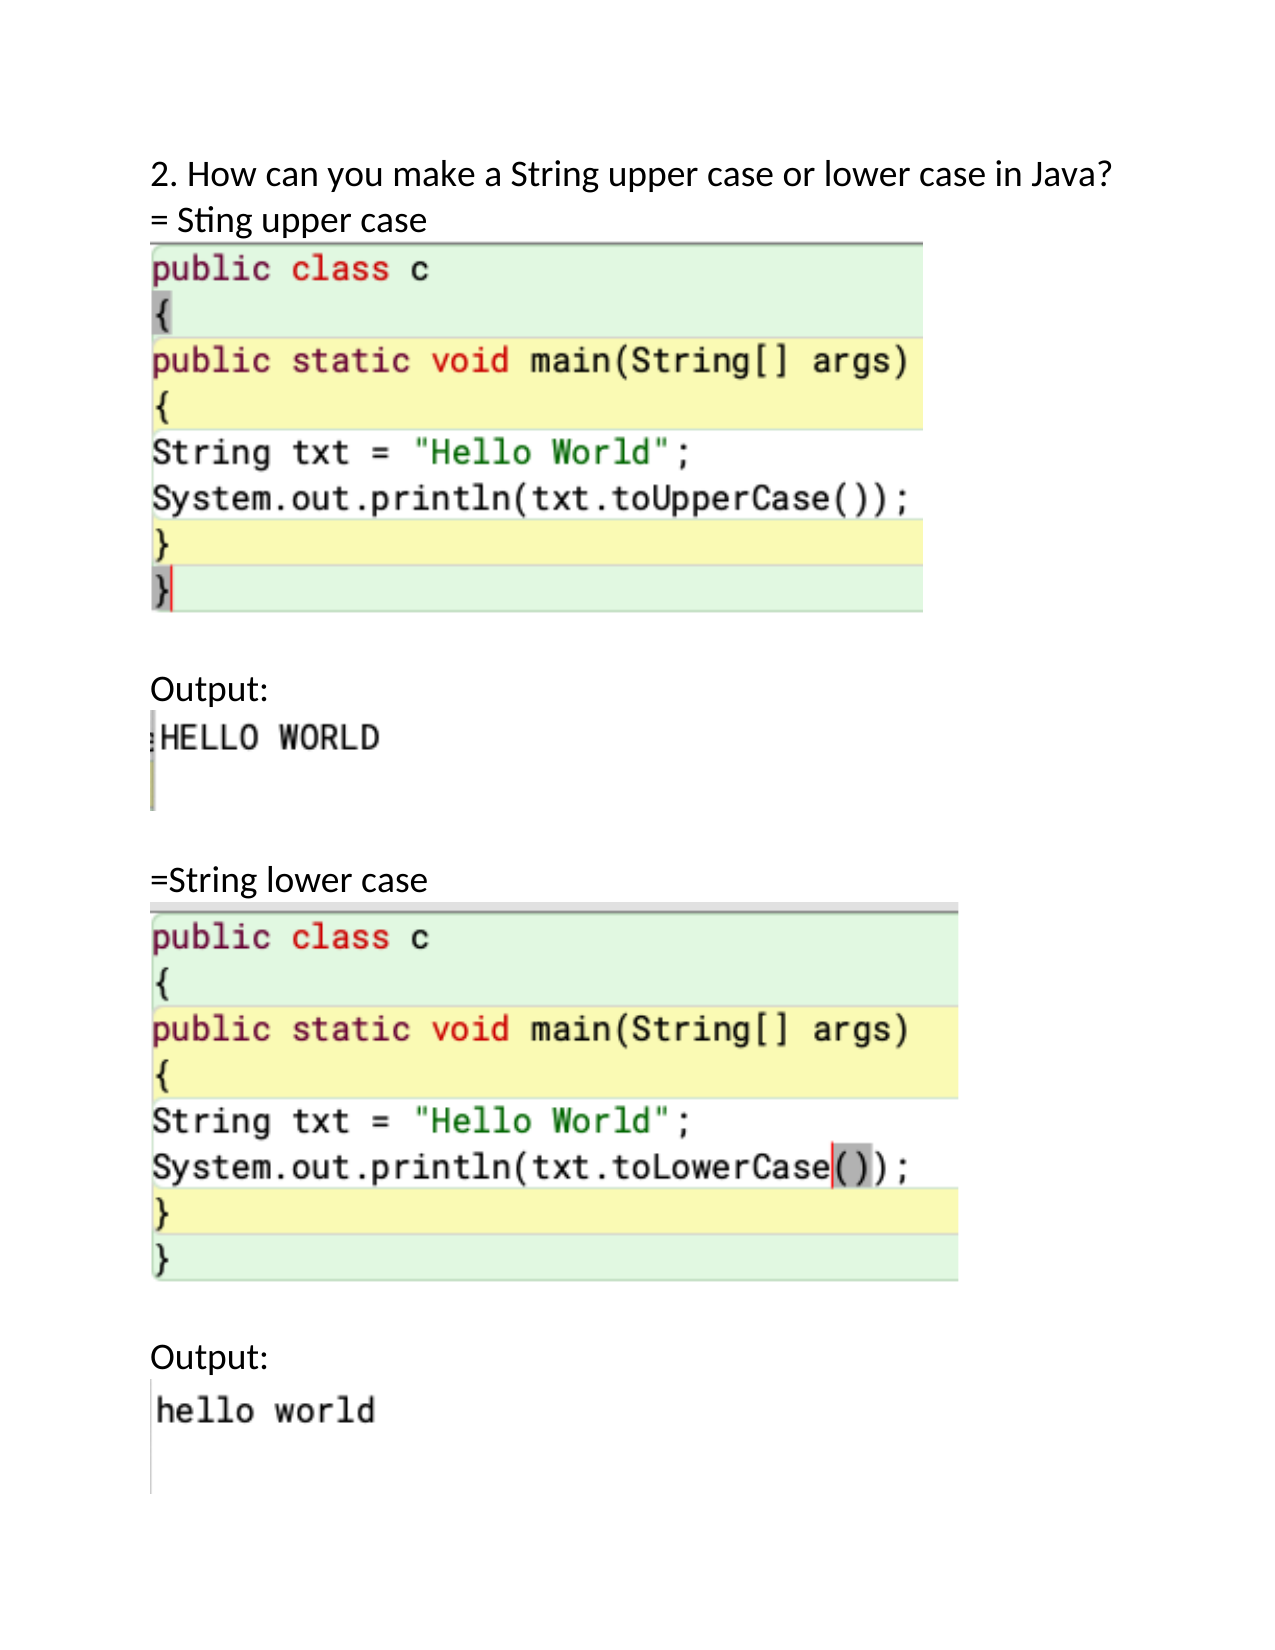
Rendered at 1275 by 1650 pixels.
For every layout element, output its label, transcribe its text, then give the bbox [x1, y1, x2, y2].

text = Sting upper case [150, 196, 1125, 242]
picture [150, 241, 923, 619]
picture [150, 902, 959, 1288]
picture [150, 1379, 907, 1494]
picture [150, 710, 867, 811]
text 2. How can you make a String upper case or lower case in Java? [150, 150, 1125, 196]
text Output: [150, 1333, 1125, 1379]
text =String lower case [150, 856, 1125, 902]
text Output: [150, 664, 1125, 710]
